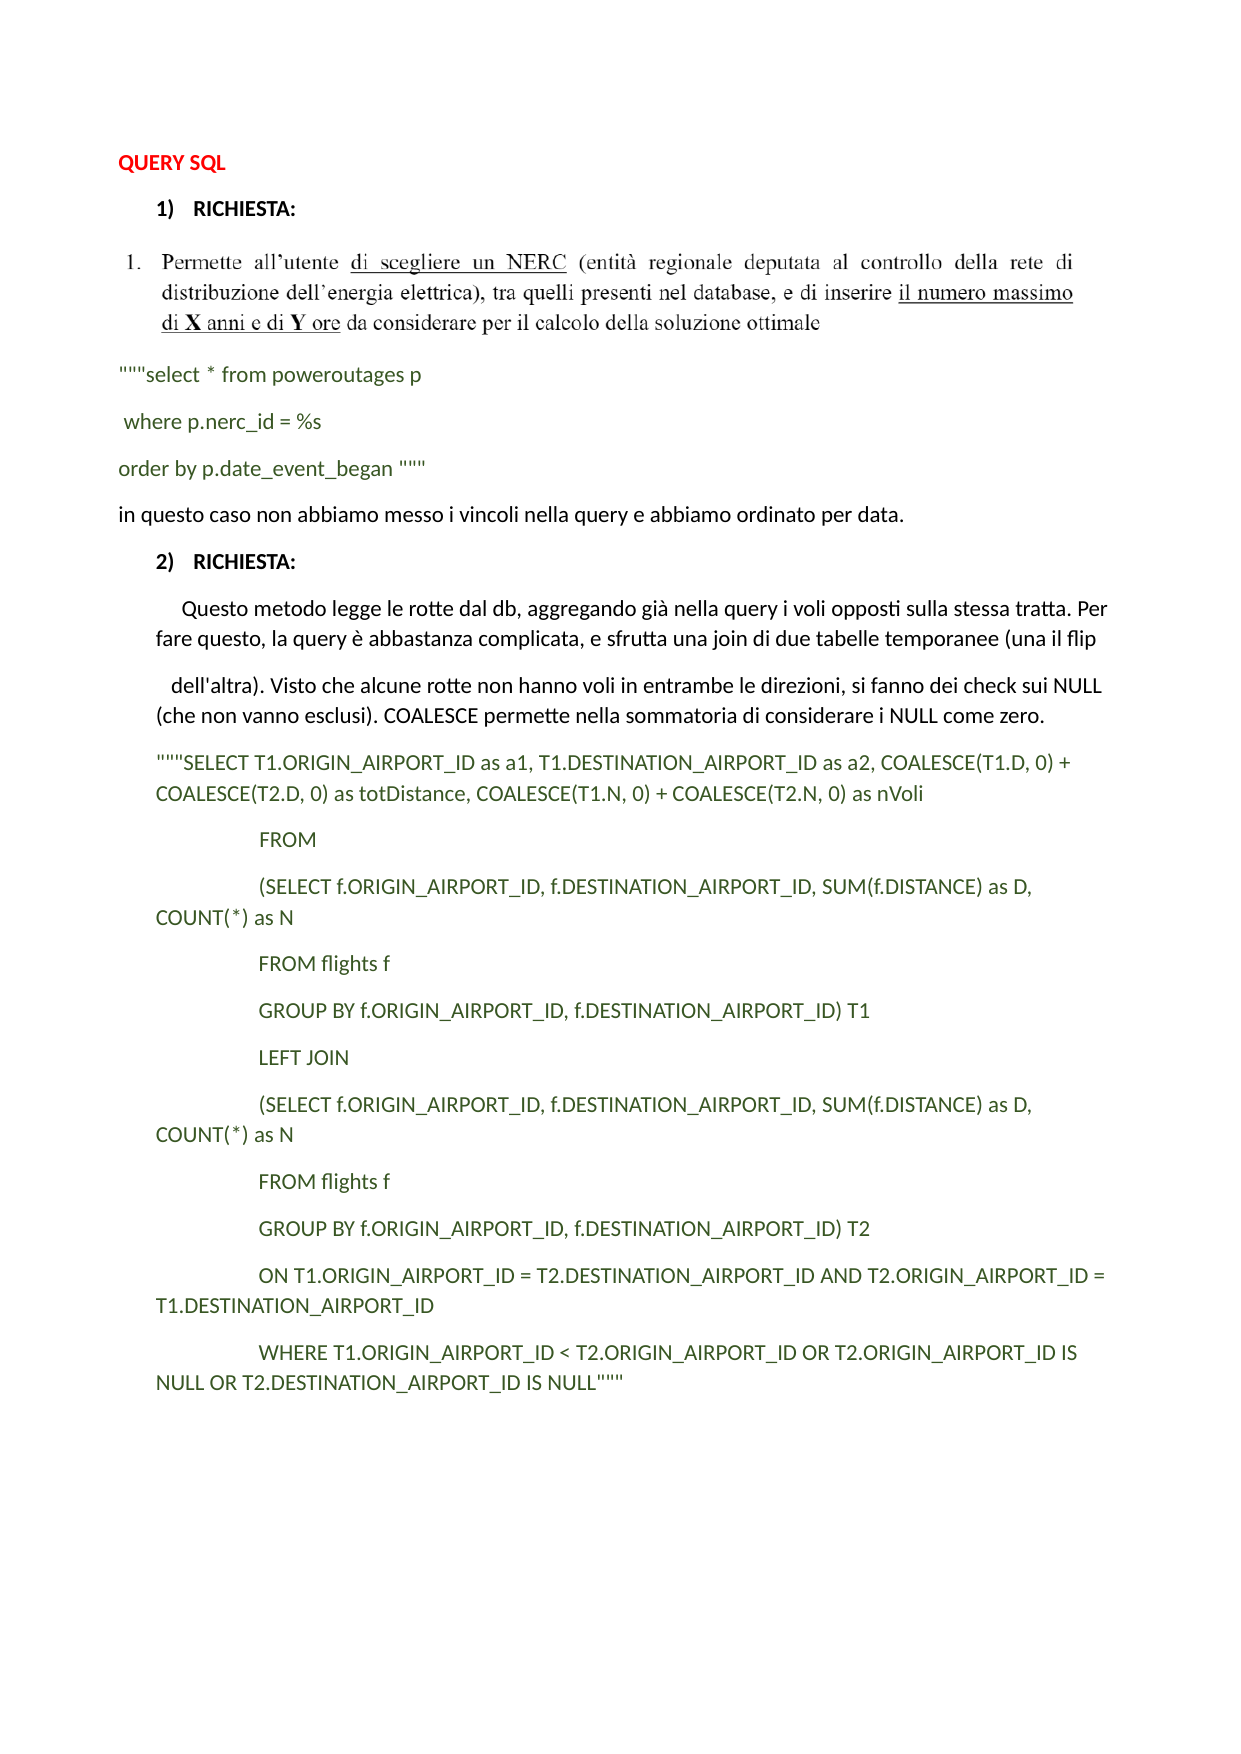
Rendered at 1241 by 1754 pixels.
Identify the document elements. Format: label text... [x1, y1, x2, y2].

text WHERE T1.ORIGIN_AIRPORT_ID < T2.ORIGIN_AIRPORT_ID OR T2.ORIGIN_AIRPORT_ID IS NULL OR T2.DESTINATION_AIRPORT_ID IS NULL""" [156, 1338, 1122, 1396]
picture [118, 241, 1123, 342]
text (SELECT f.ORIGIN_AIRPORT_ID, f.DESTINATION_AIRPORT_ID, SUM(f.DISTANCE) as D, COUNT(*) as N [156, 872, 1122, 931]
text ON T1.ORIGIN_AIRPORT_ID = T2.DESTINATION_AIRPORT_ID AND T2.ORIGIN_AIRPORT_ID = T1.DESTINATION_AIRPORT_ID [156, 1261, 1122, 1319]
list RICHIESTA: [156, 194, 1122, 222]
text QUERY SQL [118, 148, 1122, 176]
text """SELECT T1.ORIGIN_AIRPORT_ID as a1, T1.DESTINATION_AIRPORT_ID as a2, COALESCE(T1.D, 0) + COALESCE(T2.D, 0) as totDistance, COALESCE(T1.N, 0) + COALESCE(T2.N, 0) as nVoli [156, 748, 1122, 807]
text LEFT JOIN [156, 1043, 1122, 1071]
text GROUP BY f.ORIGIN_AIRPORT_ID, f.DESTINATION_AIRPORT_ID) T1 [156, 996, 1122, 1024]
text where p.nerc_id = %s [118, 407, 1122, 435]
text Questo metodo legge le rotte dal db, aggregando già nella query i voli opposti sulla stessa tratta. Per fare questo, la query è abbastanza complicata, e sfrutta una join di due tabelle temporanee (una il flip [156, 594, 1122, 653]
text dell'altra). Visto che alcune rotte non hanno voli in entrambe le direzioni, si fanno dei check sui NULL (che non vanno esclusi). COALESCE permette nella sommatoria di considerare i NULL come zero. [156, 671, 1122, 730]
text in questo caso non abbiamo messo i vincoli nella query e abbiamo ordinato per data. [118, 501, 1122, 529]
text FROM flights f [156, 1167, 1122, 1195]
text FROM [156, 826, 1122, 854]
text (SELECT f.ORIGIN_AIRPORT_ID, f.DESTINATION_AIRPORT_ID, SUM(f.DISTANCE) as D, COUNT(*) as N [156, 1090, 1122, 1148]
text """select * from poweroutages p [118, 360, 1122, 388]
text GROUP BY f.ORIGIN_AIRPORT_ID, f.DESTINATION_AIRPORT_ID) T2 [156, 1214, 1122, 1242]
text FROM flights f [156, 949, 1122, 978]
text order by p.date_event_began """ [118, 454, 1122, 482]
list RICHIESTA: [156, 547, 1122, 576]
